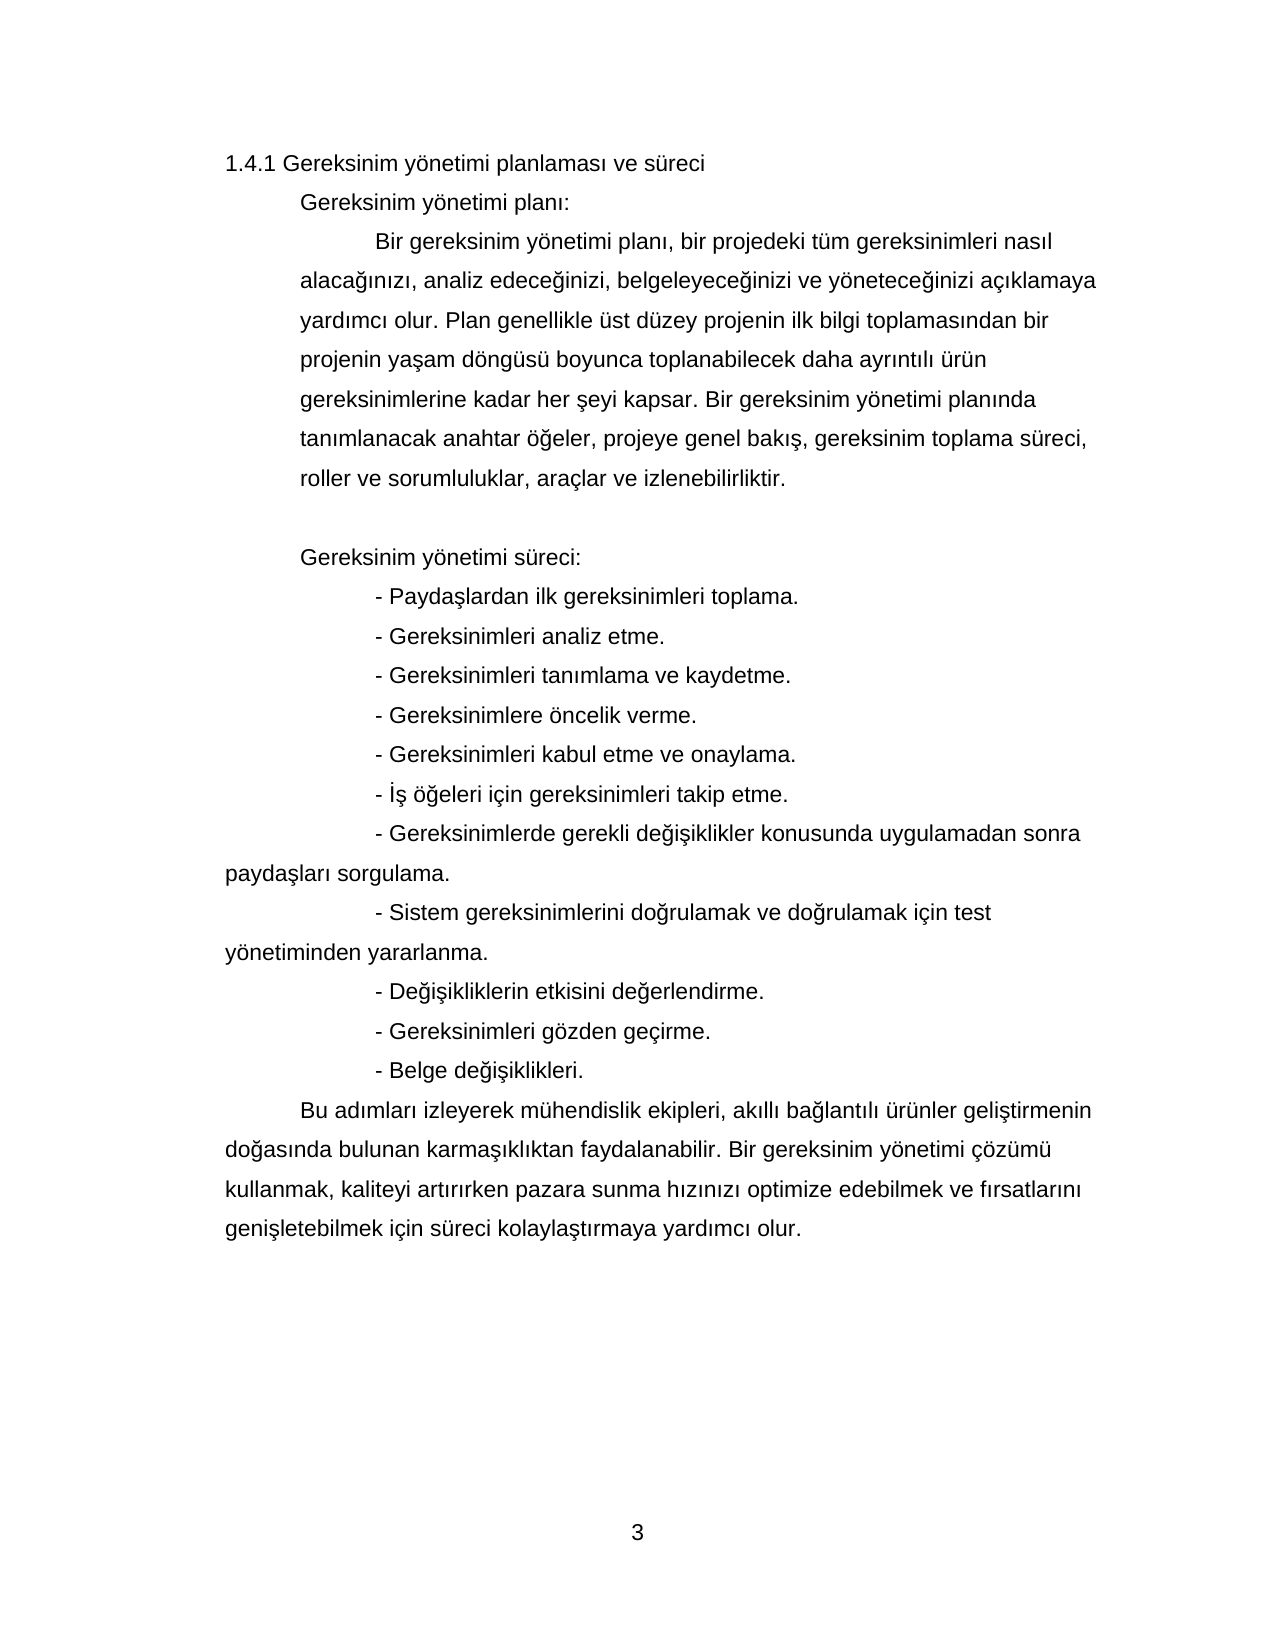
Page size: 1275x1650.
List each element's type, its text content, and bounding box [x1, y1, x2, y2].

text - Gereksinimlere öncelik verme. [300, 702, 1125, 728]
text - Değişikliklerin etkisini değerlendirme. [225, 978, 1125, 1004]
text - Belge değişiklikleri. [225, 1057, 1125, 1083]
text - Gereksinimlerde gerekli değişiklikler konusunda uygulamadan sonra paydaşları sorgulama. [225, 820, 1125, 886]
text - Gereksinimleri tanımlama ve kaydetme. [300, 662, 1125, 689]
subtitle 1.4.1 Gereksinim yönetimi planlaması ve süreci [150, 150, 1125, 176]
text - Paydaşlardan ilk gereksinimleri toplama. [300, 583, 1125, 610]
text - Gereksinimleri gözden geçirme. [225, 1018, 1125, 1044]
text Bu adımları izleyerek mühendislik ekipleri, akıllı bağlantılı ürünler geliştirmenin doğasında bulunan karmaşıklıktan faydalanabilir. Bir gereksinim yönetimi çözümü kullanmak, kaliteyi artırırken pazara sunma hızınızı optimize edebilmek ve fırsatlarını genişletebilmek için süreci kolaylaştırmaya yardımcı olur. [225, 1097, 1125, 1241]
text Gereksinim yönetimi planı: [150, 188, 1125, 215]
text - Gereksinimleri kabul etme ve onaylama. [150, 741, 1125, 768]
text - Gereksinimleri analiz etme. [300, 623, 1125, 649]
text - İş öğeleri için gereksinimleri takip etme. [225, 781, 1125, 807]
text Gereksinim yönetimi süreci: [300, 544, 1125, 570]
text - Sistem gereksinimlerini doğrulamak ve doğrulamak için test yönetiminden yararlanma. [225, 899, 1125, 965]
